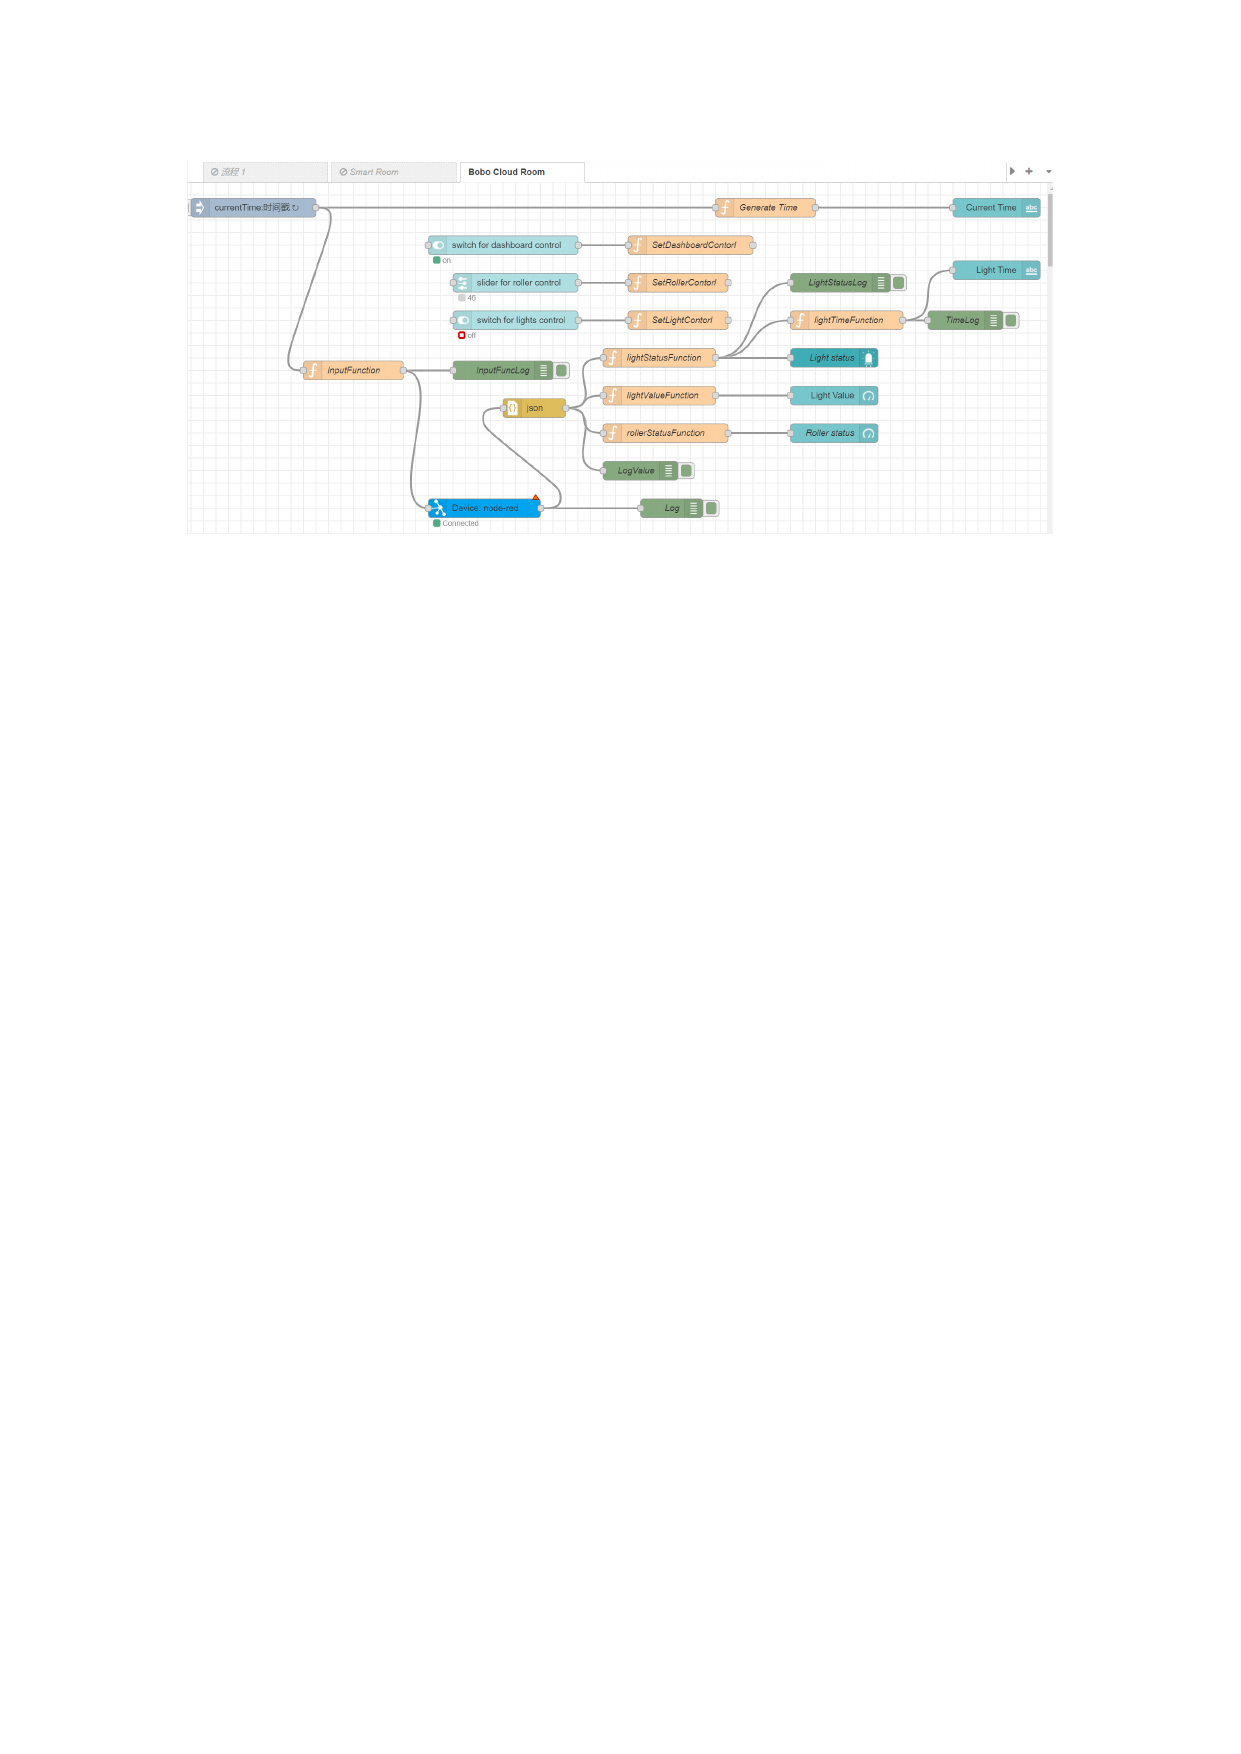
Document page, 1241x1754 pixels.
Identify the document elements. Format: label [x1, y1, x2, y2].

picture [187, 162, 1053, 534]
